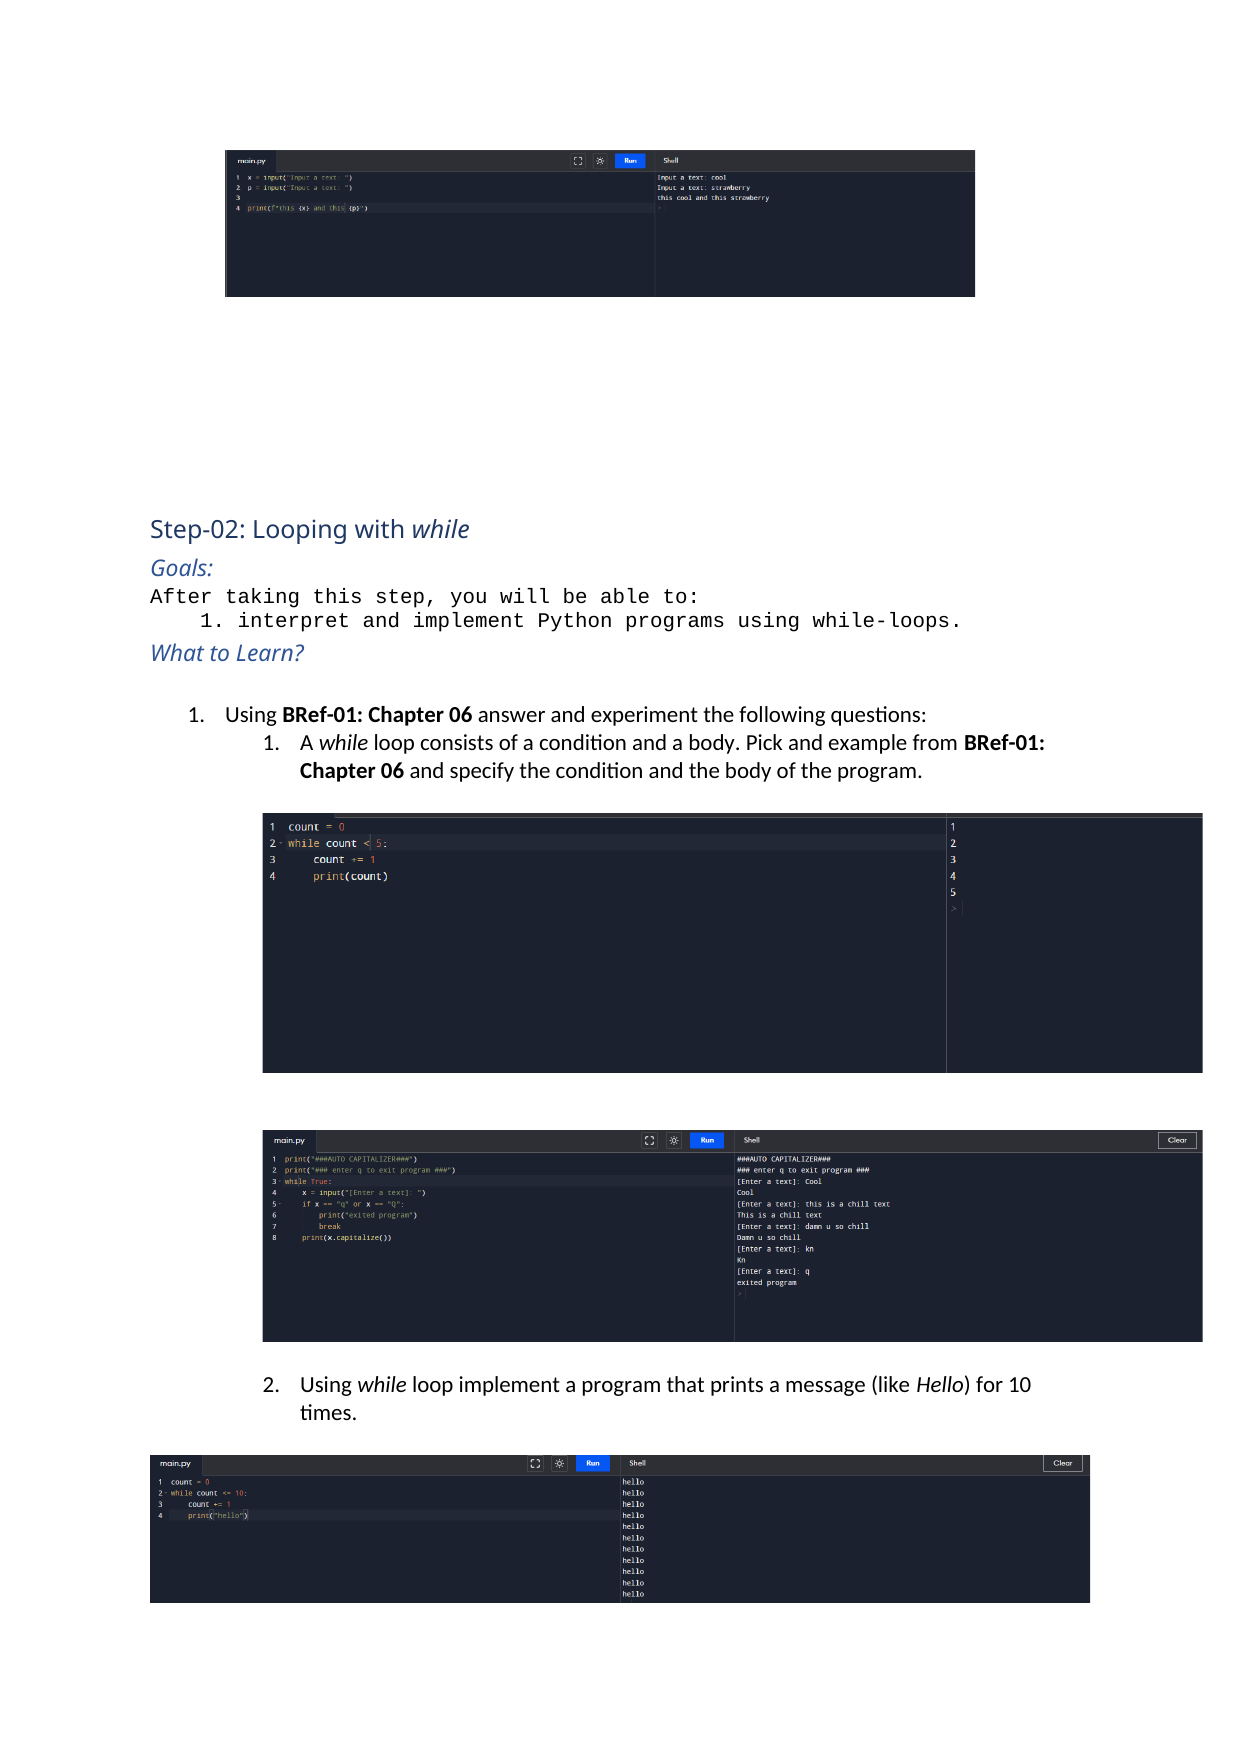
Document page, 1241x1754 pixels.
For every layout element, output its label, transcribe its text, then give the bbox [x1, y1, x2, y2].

list Using BRef-01: Chapter 06 answer and experiment the following questions: [187, 700, 1090, 728]
picture [150, 1455, 1091, 1603]
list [187, 150, 1090, 327]
subtitle Step-02: Looping with while [150, 511, 1090, 545]
list A while loop consists of a condition and a body. Pick and example from BRef-01: Chapter 06 and specify the condition and the body of the program. [262, 728, 1090, 784]
subtitle What to Learn? [150, 637, 1090, 669]
text 1. interpret and implement Python programs using while-loops. [150, 609, 1090, 633]
picture [262, 813, 1203, 1073]
list Using while loop implement a program that prints a message (like Hello) for 10 times. [262, 1371, 1090, 1427]
picture [225, 150, 976, 297]
subtitle Goals: [150, 552, 1090, 583]
picture [262, 1130, 1203, 1342]
text After taking this step, you will be able to: [150, 586, 1090, 609]
